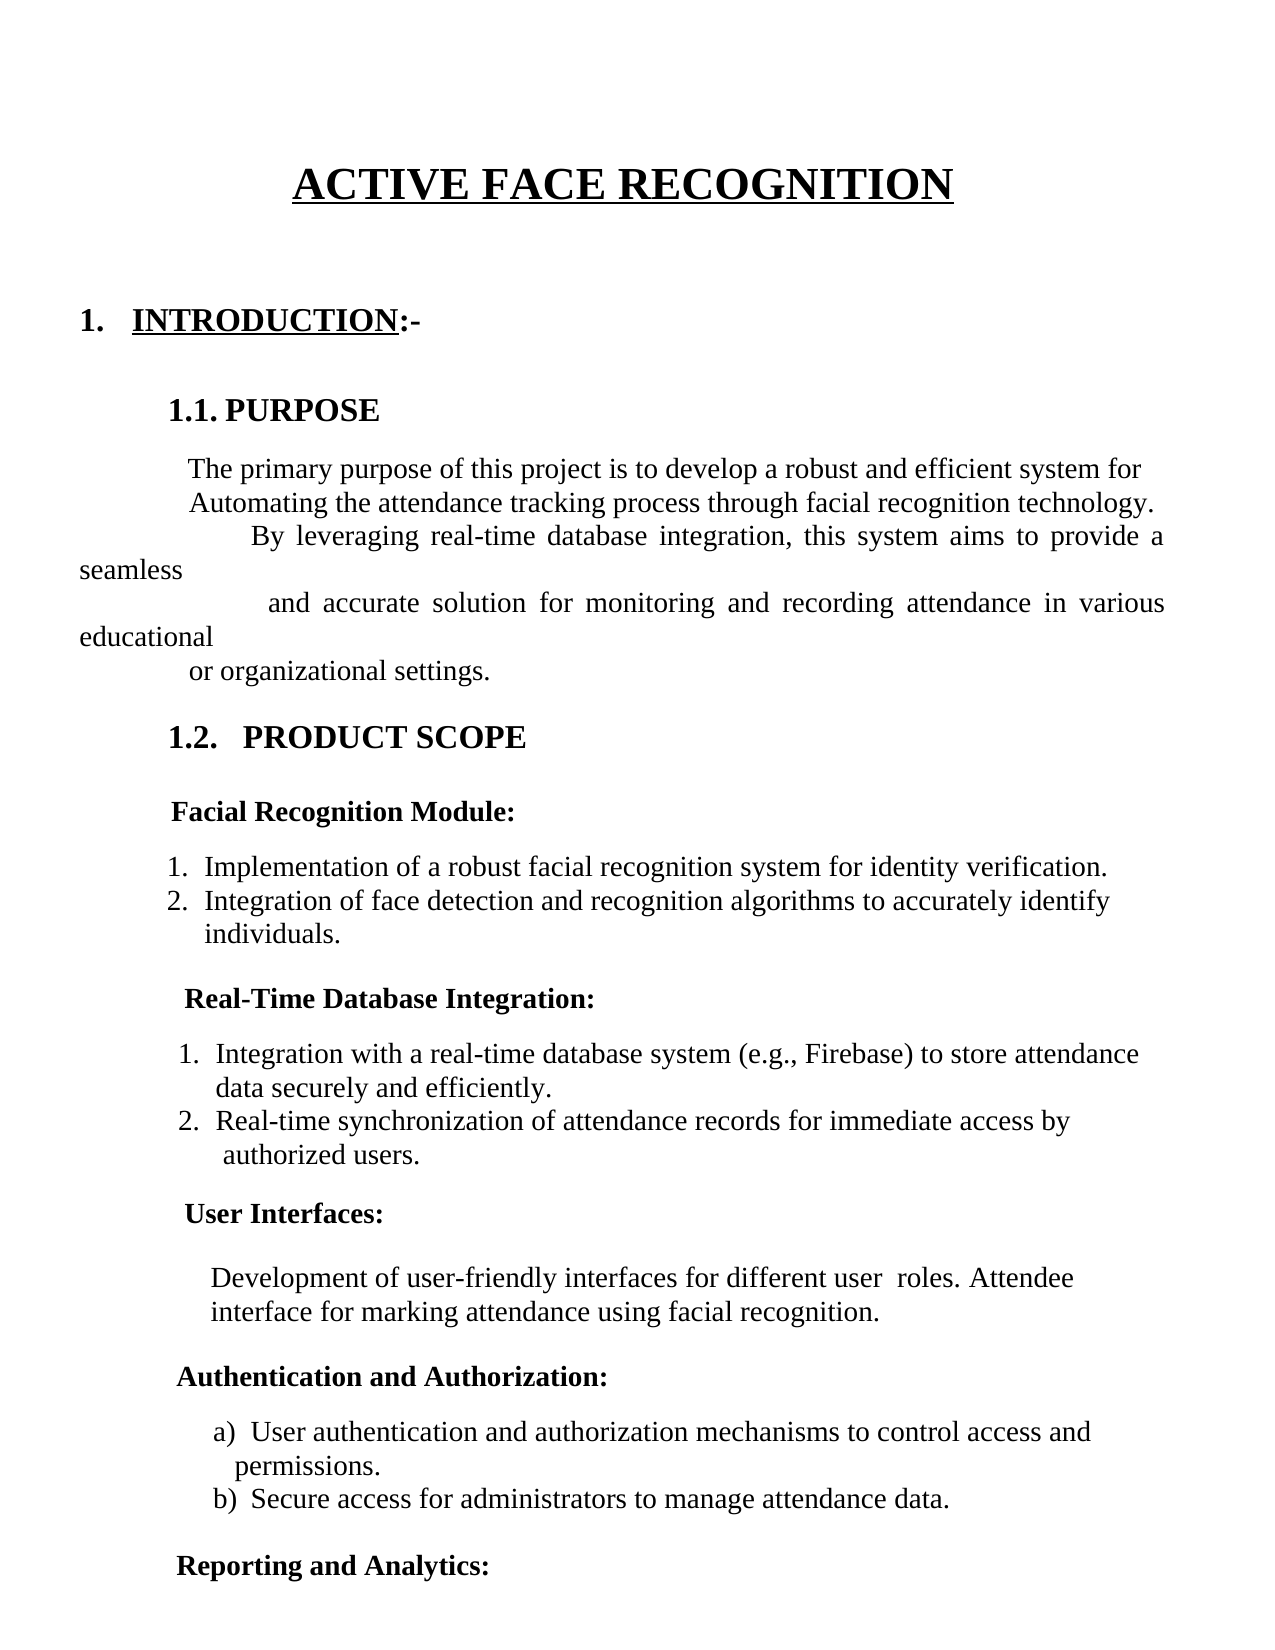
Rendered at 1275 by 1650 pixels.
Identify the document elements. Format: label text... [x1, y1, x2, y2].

subtitle PURPOSE [168, 390, 1167, 429]
text Automating the attendance tracking process through facial recognition technology. [79, 485, 1167, 518]
list Implementation of a robust facial recognition system for identity verification. [167, 849, 1167, 883]
text User Interfaces: [79, 1196, 1167, 1229]
text and accurate solution for monitoring and recording attendance in various educational [79, 586, 1167, 653]
list INTRODUCTION:- [79, 300, 1167, 338]
list Secure access for administrators to manage attendance data. [213, 1481, 1167, 1515]
text Authentication and Authorization: [154, 1359, 1167, 1392]
text By leveraging real-time database integration, this system aims to provide a seamless [79, 518, 1167, 586]
text Reporting and Analytics: [154, 1548, 1167, 1582]
list authorized users. [215, 1137, 1167, 1170]
list individuals. [204, 916, 1167, 950]
list Integration with a real-time database system (e.g., Firebase) to store attendance data securely and efficiently. [178, 1036, 1167, 1103]
text or organizational settings. [79, 653, 1167, 686]
text interface for marking attendance using facial recognition. [79, 1294, 1167, 1328]
list PRODUCT SCOPE [168, 717, 1167, 756]
text The primary purpose of this project is to develop a robust and efficient system for [79, 451, 1167, 485]
text Facial Recognition Module: [79, 794, 1167, 828]
list User authentication and authorization mechanisms to control access and [213, 1414, 1167, 1448]
text Development of user-friendly interfaces for different user roles. Attendee [79, 1261, 1167, 1294]
text ACTIVE FACE RECOGNITION [79, 156, 1167, 209]
text Real-Time Database Integration: [79, 981, 1167, 1014]
list Real-time synchronization of attendance records for immediate access by [178, 1103, 1167, 1137]
text permissions. [154, 1448, 1167, 1481]
list Integration of face detection and recognition algorithms to accurately identify [167, 883, 1167, 916]
